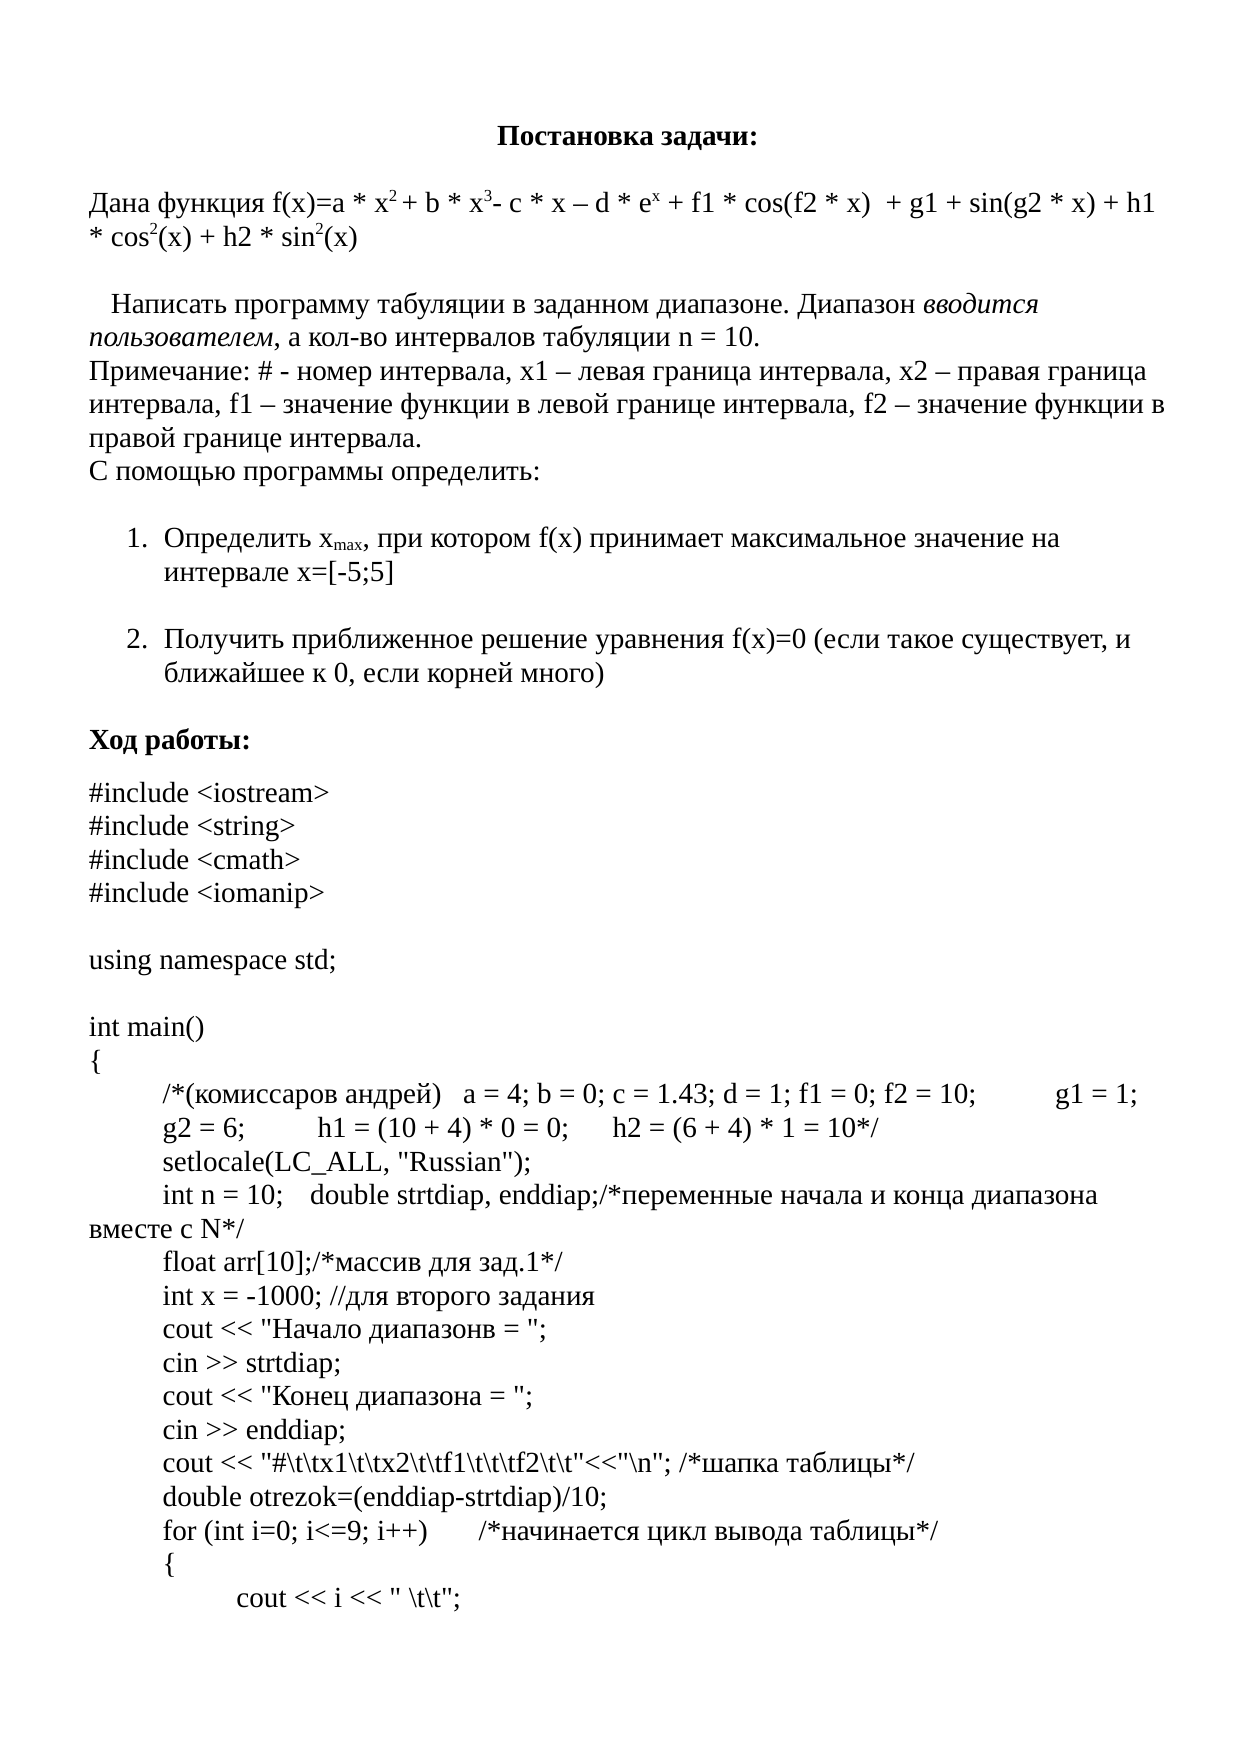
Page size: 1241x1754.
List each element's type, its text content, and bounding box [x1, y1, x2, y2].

text for (int i=0; i<=9; i++) /*начинается цикл вывода таблицы*/ [89, 1513, 1167, 1546]
text { [89, 1043, 1167, 1077]
text int x = -1000; //для второго задания [89, 1278, 1167, 1311]
text cin >> strtdiap; [89, 1345, 1167, 1378]
text #include <string> [89, 808, 1167, 842]
text Ход работы: [89, 722, 1167, 755]
text float arr[10];/*массив для зад.1*/ [89, 1244, 1167, 1278]
text Примечание: # - номер интервала, х1 – левая граница интервала, х2 – правая граница интервала, f1 – значение функции в левой границе интервала, f2 – значение функции в правой границе интервала. [89, 353, 1167, 453]
text Постановка задачи: [89, 118, 1167, 152]
text cout << "Начало диапазонв = "; [89, 1311, 1167, 1345]
text int main() [89, 1009, 1167, 1043]
list Получить приближенное решение уравнения f(x)=0 (если такое существует, и ближайшее к 0, если корней много) [126, 621, 1167, 688]
text int n = 10; double strtdiap, enddiap;/*переменные начала и конца диапазона вместе с N*/ [89, 1177, 1167, 1244]
text cout << "Конец диапазона = "; [89, 1378, 1167, 1412]
text #include <iomanip> [89, 875, 1167, 909]
text cout << i << " \t\t"; [89, 1580, 1167, 1613]
text { [89, 1546, 1167, 1580]
list Определить xmax, при котором f(x) принимает максимальное значение на интервале x=[-5;5] [126, 521, 1167, 588]
text #include <iostream> [89, 775, 1167, 808]
text С помощью программы определить: [89, 453, 1167, 487]
text cin >> enddiap; [89, 1412, 1167, 1446]
text double otrezok=(enddiap-strtdiap)/10; [89, 1479, 1167, 1513]
text setlocale(LC_ALL, "Russian"); [89, 1144, 1167, 1177]
text Дана функция f(x)=a * x2 + b * x3- c * x – d * ex + f1 * cos(f2 * x) + g1 + sin(g2 * x) + h1 * cos2(x) + h2 * sin2(x) [89, 185, 1167, 252]
text #include <cmath> [89, 842, 1167, 875]
text using namespace std; [89, 942, 1167, 976]
text /*(комиссаров андрей) a = 4; b = 0; c = 1.43; d = 1; f1 = 0; f2 = 10; g1 = 1; g2 = 6; h1 = (10 + 4) * 0 = 0; h2 = (6 + 4) * 1 = 10*/ [89, 1077, 1167, 1144]
text Написать программу табуляции в заданном диапазоне. Диапазон вводится пользователем, а кол-во интервалов табуляции n = 10. [89, 286, 1167, 353]
text cout << "#\t\tx1\t\tx2\t\tf1\t\t\tf2\t\t"<<"\n"; /*шапка таблицы*/ [89, 1446, 1167, 1479]
